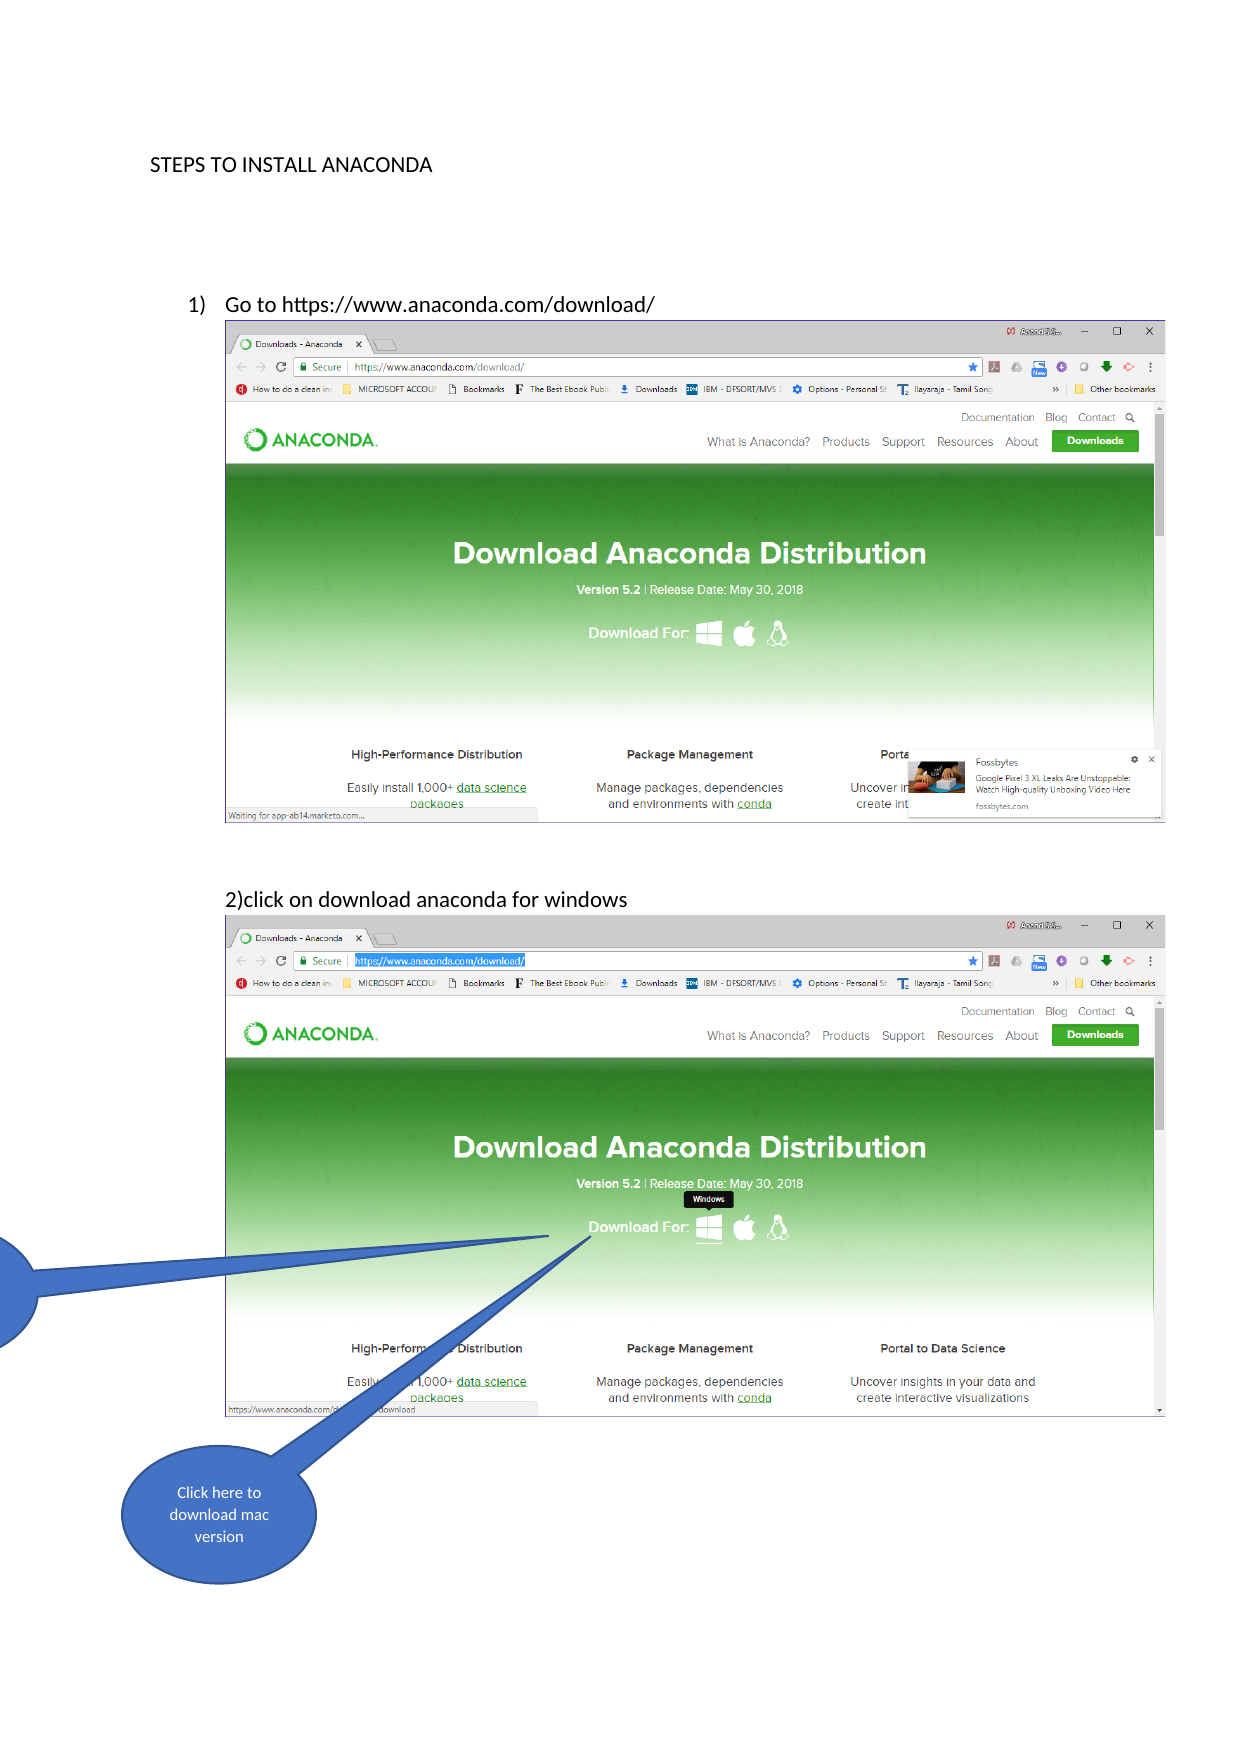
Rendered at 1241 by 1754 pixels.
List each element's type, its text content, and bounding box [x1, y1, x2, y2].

picture [225, 915, 1166, 1417]
list 2)click on download anaconda for windows [225, 885, 1090, 913]
text STEPS TO INSTALL ANACONDA [150, 150, 1090, 178]
list Go to https://www.anaconda.com/download/ [187, 291, 1090, 319]
picture [225, 320, 1166, 823]
